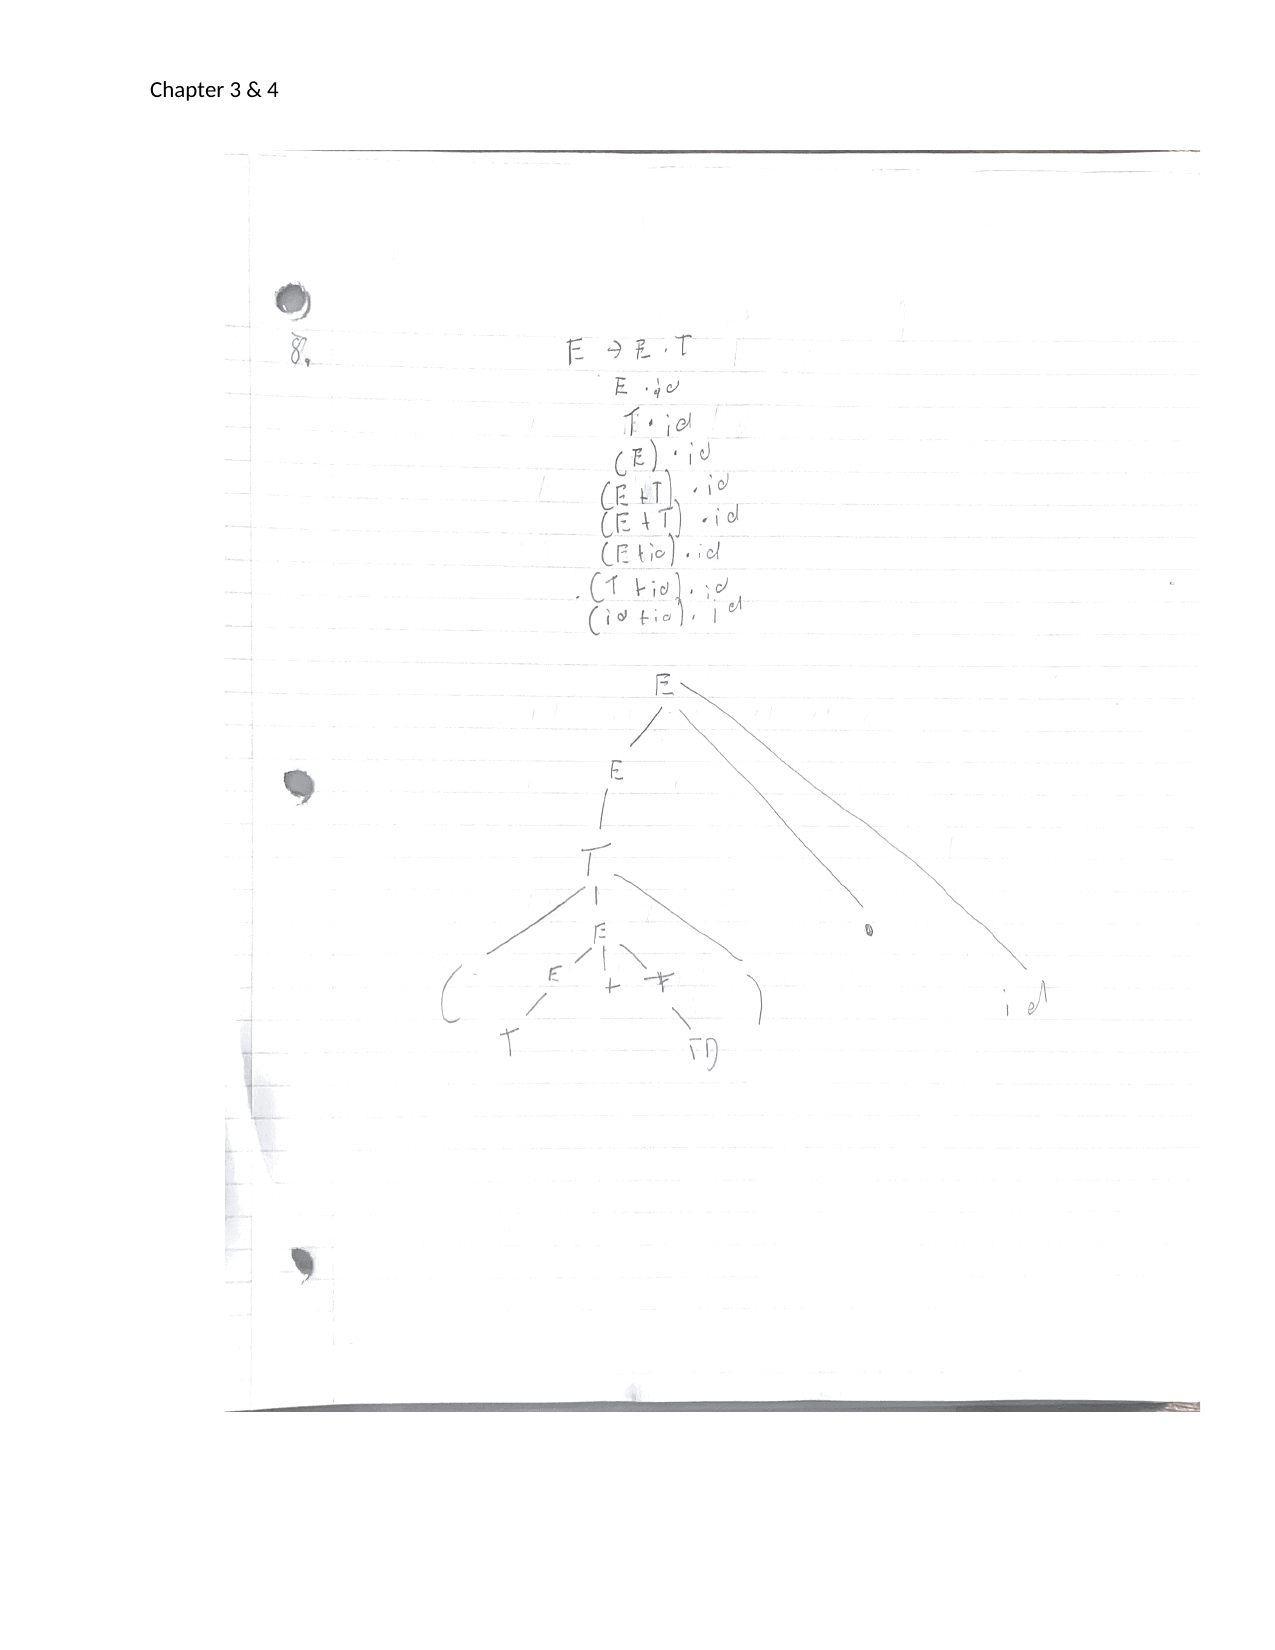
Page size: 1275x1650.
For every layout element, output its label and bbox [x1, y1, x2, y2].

picture [225, 150, 1200, 1412]
